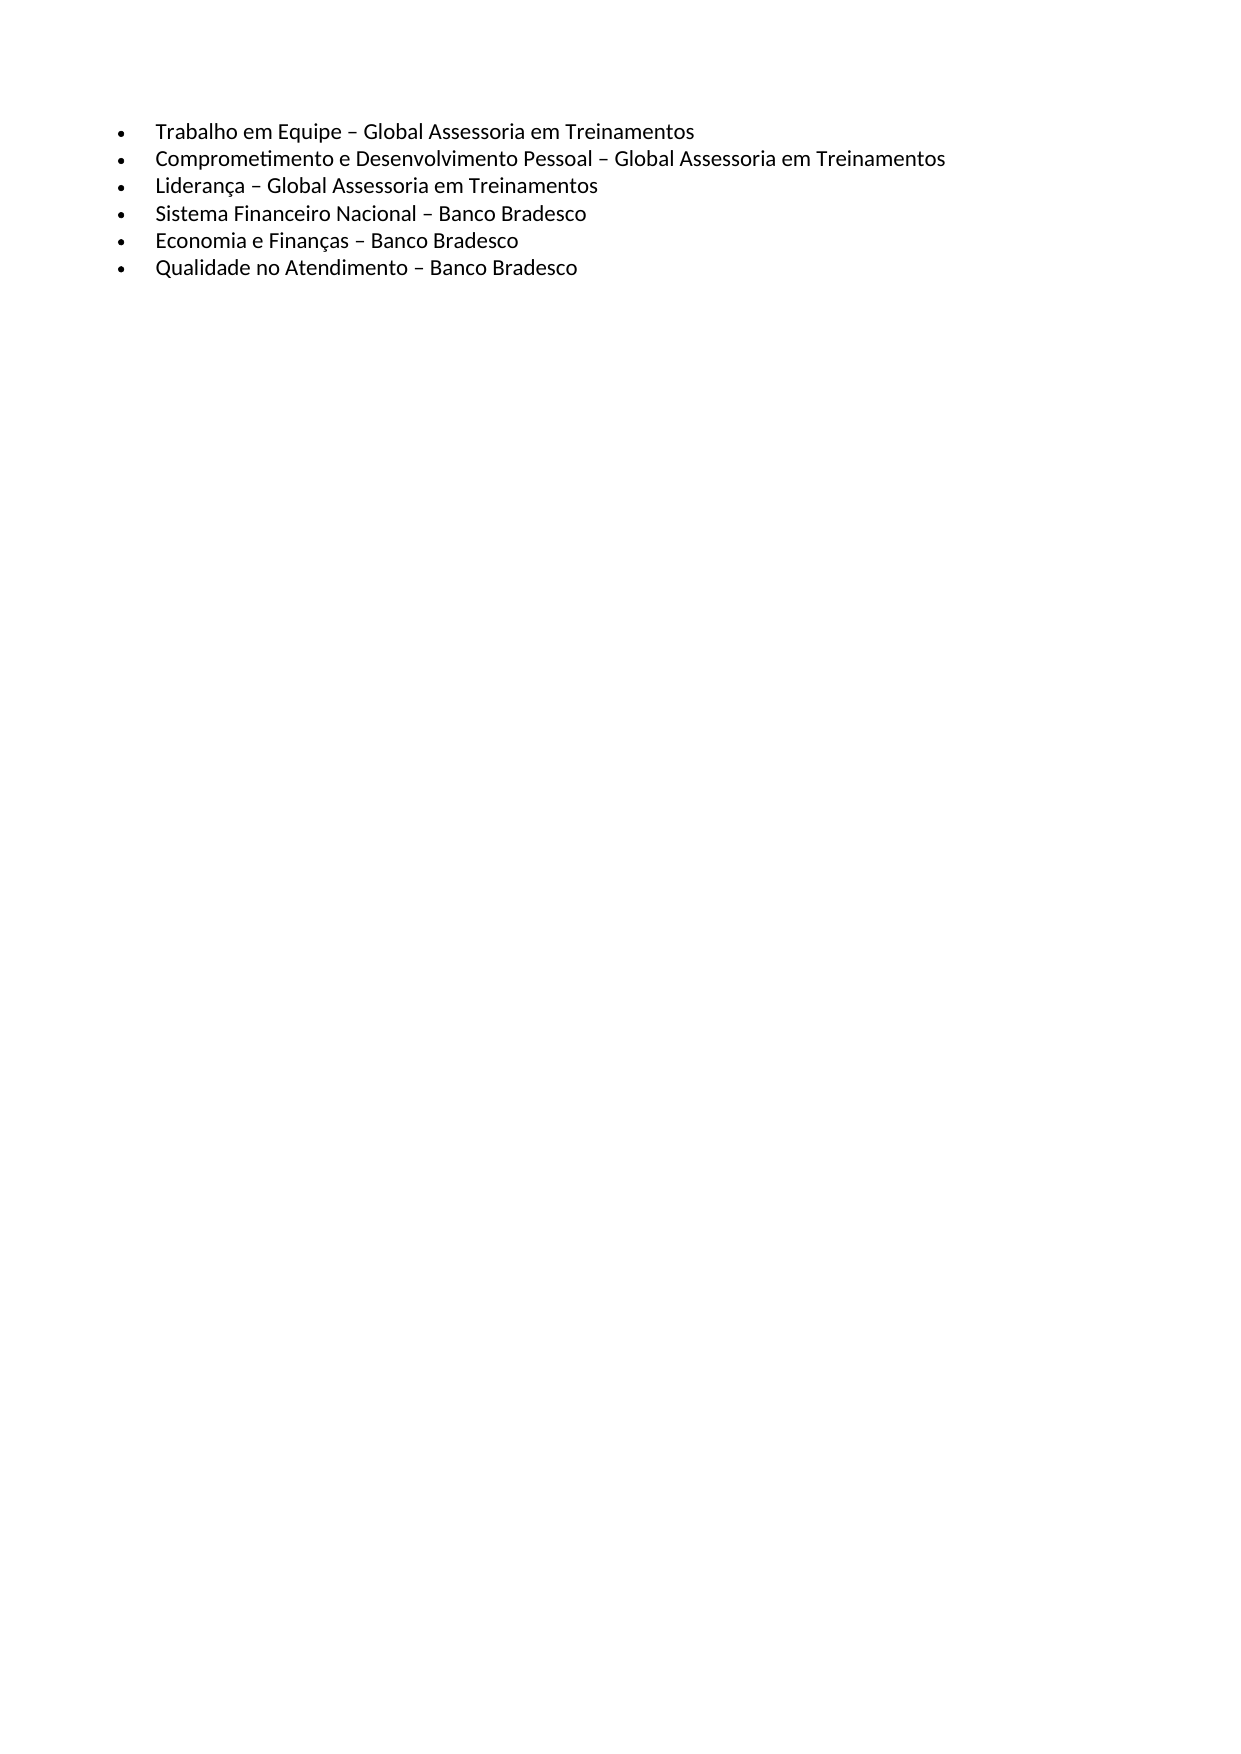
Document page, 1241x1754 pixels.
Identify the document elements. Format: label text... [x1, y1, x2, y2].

list Sistema Financeiro Nacional – Banco Bradesco [118, 199, 1122, 226]
list Trabalho em Equipe – Global Assessoria em Treinamentos [118, 118, 1122, 145]
list Comprometimento e Desenvolvimento Pessoal – Global Assessoria em Treinamentos [118, 145, 1122, 172]
list Liderança – Global Assessoria em Treinamentos [118, 172, 1122, 199]
list Qualidade no Atendimento – Banco Bradesco [118, 253, 1122, 281]
list Economia e Finanças – Banco Bradesco [118, 226, 1122, 253]
